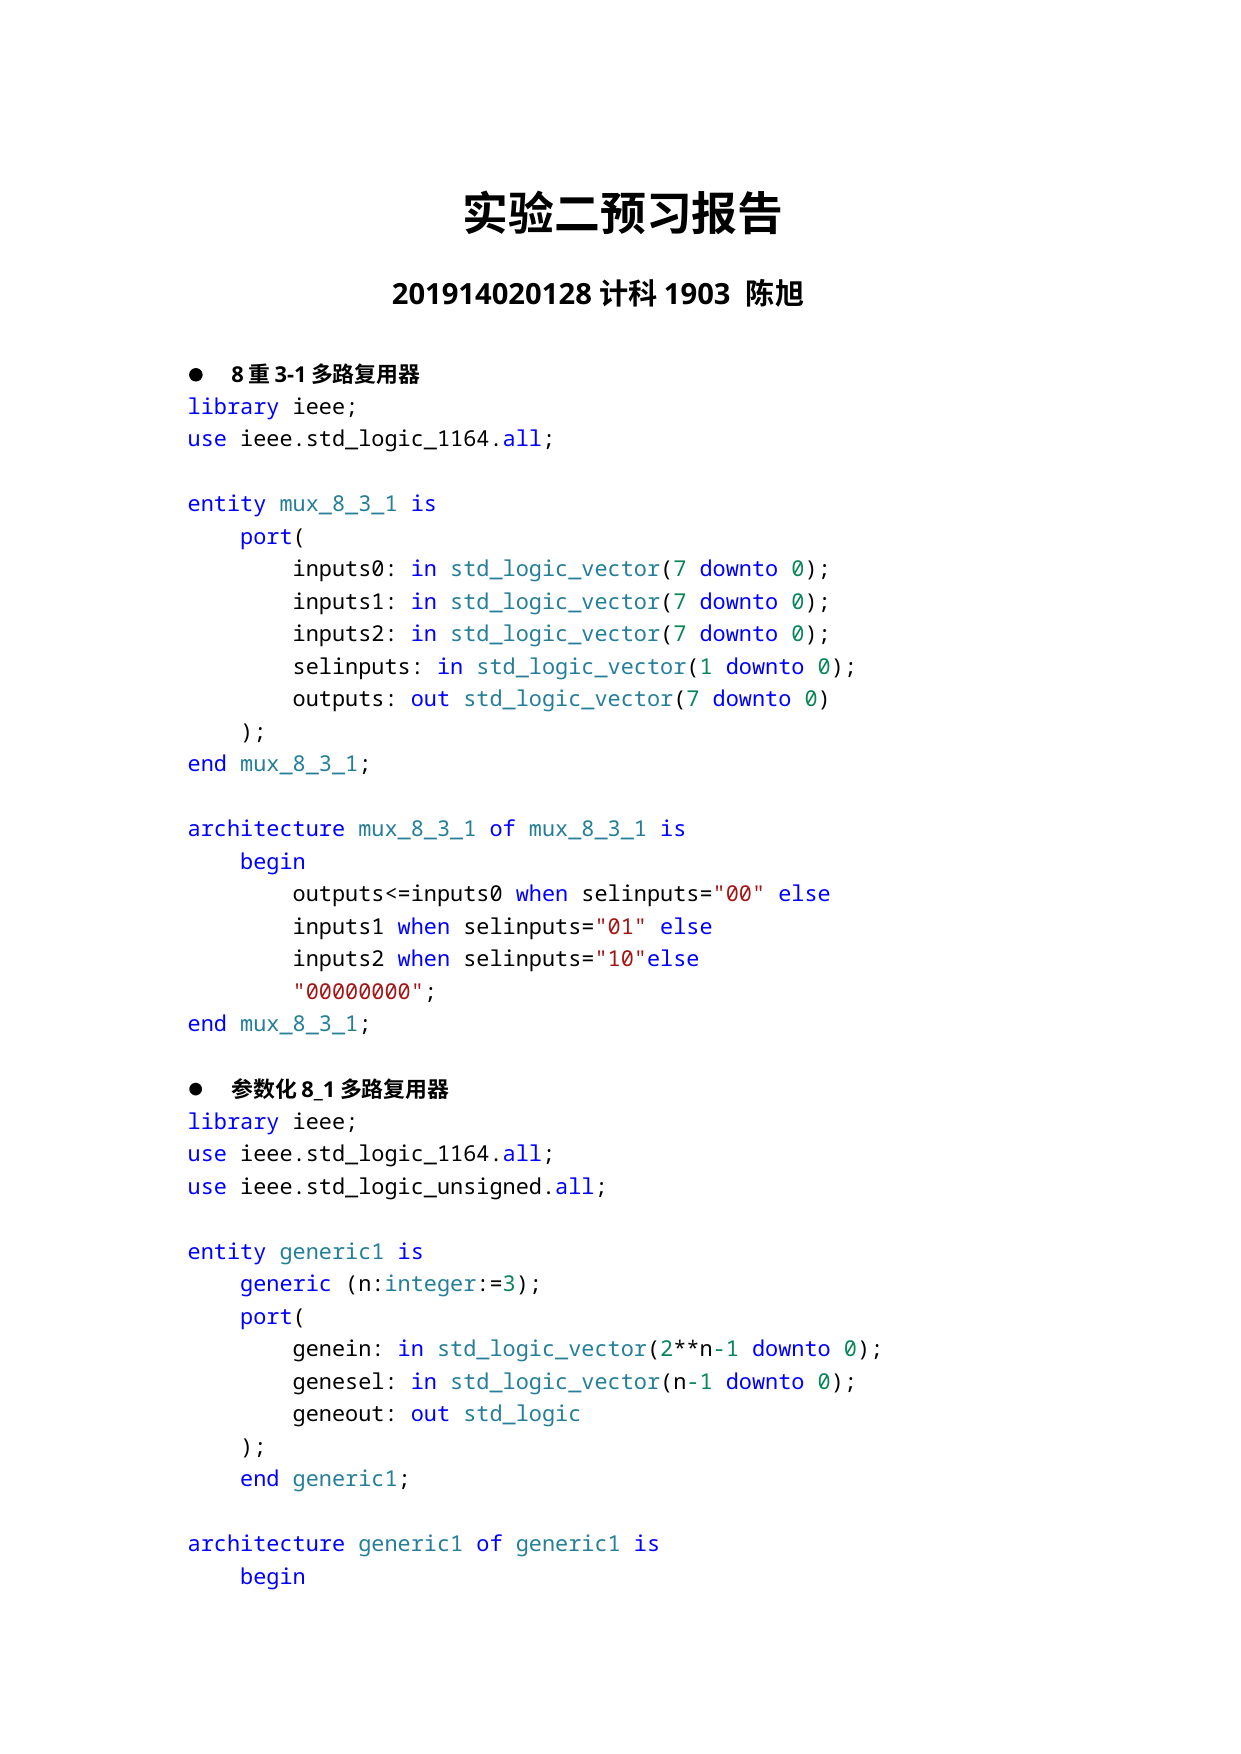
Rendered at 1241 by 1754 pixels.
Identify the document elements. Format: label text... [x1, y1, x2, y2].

text 201914020128 计科1903 陈旭 [187, 259, 1053, 324]
text end generic1; [187, 1462, 1053, 1494]
text use ieee.std_logic_1164.all; [187, 1137, 1053, 1169]
text outputs<=inputs0 when selinputs="00" else [187, 877, 1053, 909]
list 8重3-1多路复用器 [187, 357, 1053, 389]
text library ieee; [187, 1104, 1053, 1137]
text begin [187, 1559, 1053, 1592]
text 实验二预习报告 [187, 162, 1053, 259]
text begin [187, 844, 1053, 877]
text port( [187, 519, 1053, 552]
text use ieee.std_logic_1164.all; [187, 422, 1053, 454]
text entity mux_8_3_1 is [187, 487, 1053, 519]
text use ieee.std_logic_unsigned.all; [187, 1169, 1053, 1202]
text inputs1 when selinputs="01" else [187, 909, 1053, 942]
text ); [187, 1429, 1053, 1462]
text genein: in std_logic_vector(2**n-1 downto 0); [187, 1332, 1053, 1364]
text library ieee; [187, 389, 1053, 422]
text generic (n:integer:=3); [187, 1267, 1053, 1299]
text entity generic1 is [187, 1234, 1053, 1267]
text end mux_8_3_1; [187, 1007, 1053, 1039]
text inputs2 when selinputs="10"else [187, 942, 1053, 974]
text ); [187, 714, 1053, 747]
text geneout: out std_logic [187, 1397, 1053, 1429]
text genesel: in std_logic_vector(n-1 downto 0); [187, 1364, 1053, 1397]
text "00000000"; [187, 974, 1053, 1007]
text port( [187, 1299, 1053, 1332]
list 参数化8_1多路复用器 [187, 1072, 1053, 1104]
text inputs0: in std_logic_vector(7 downto 0); [187, 552, 1053, 584]
text inputs1: in std_logic_vector(7 downto 0); [187, 584, 1053, 617]
text architecture mux_8_3_1 of mux_8_3_1 is [187, 812, 1053, 844]
text outputs: out std_logic_vector(7 downto 0) [187, 682, 1053, 714]
text end mux_8_3_1; [187, 747, 1053, 779]
text selinputs: in std_logic_vector(1 downto 0); [187, 649, 1053, 682]
text architecture generic1 of generic1 is [187, 1527, 1053, 1559]
text inputs2: in std_logic_vector(7 downto 0); [187, 617, 1053, 649]
